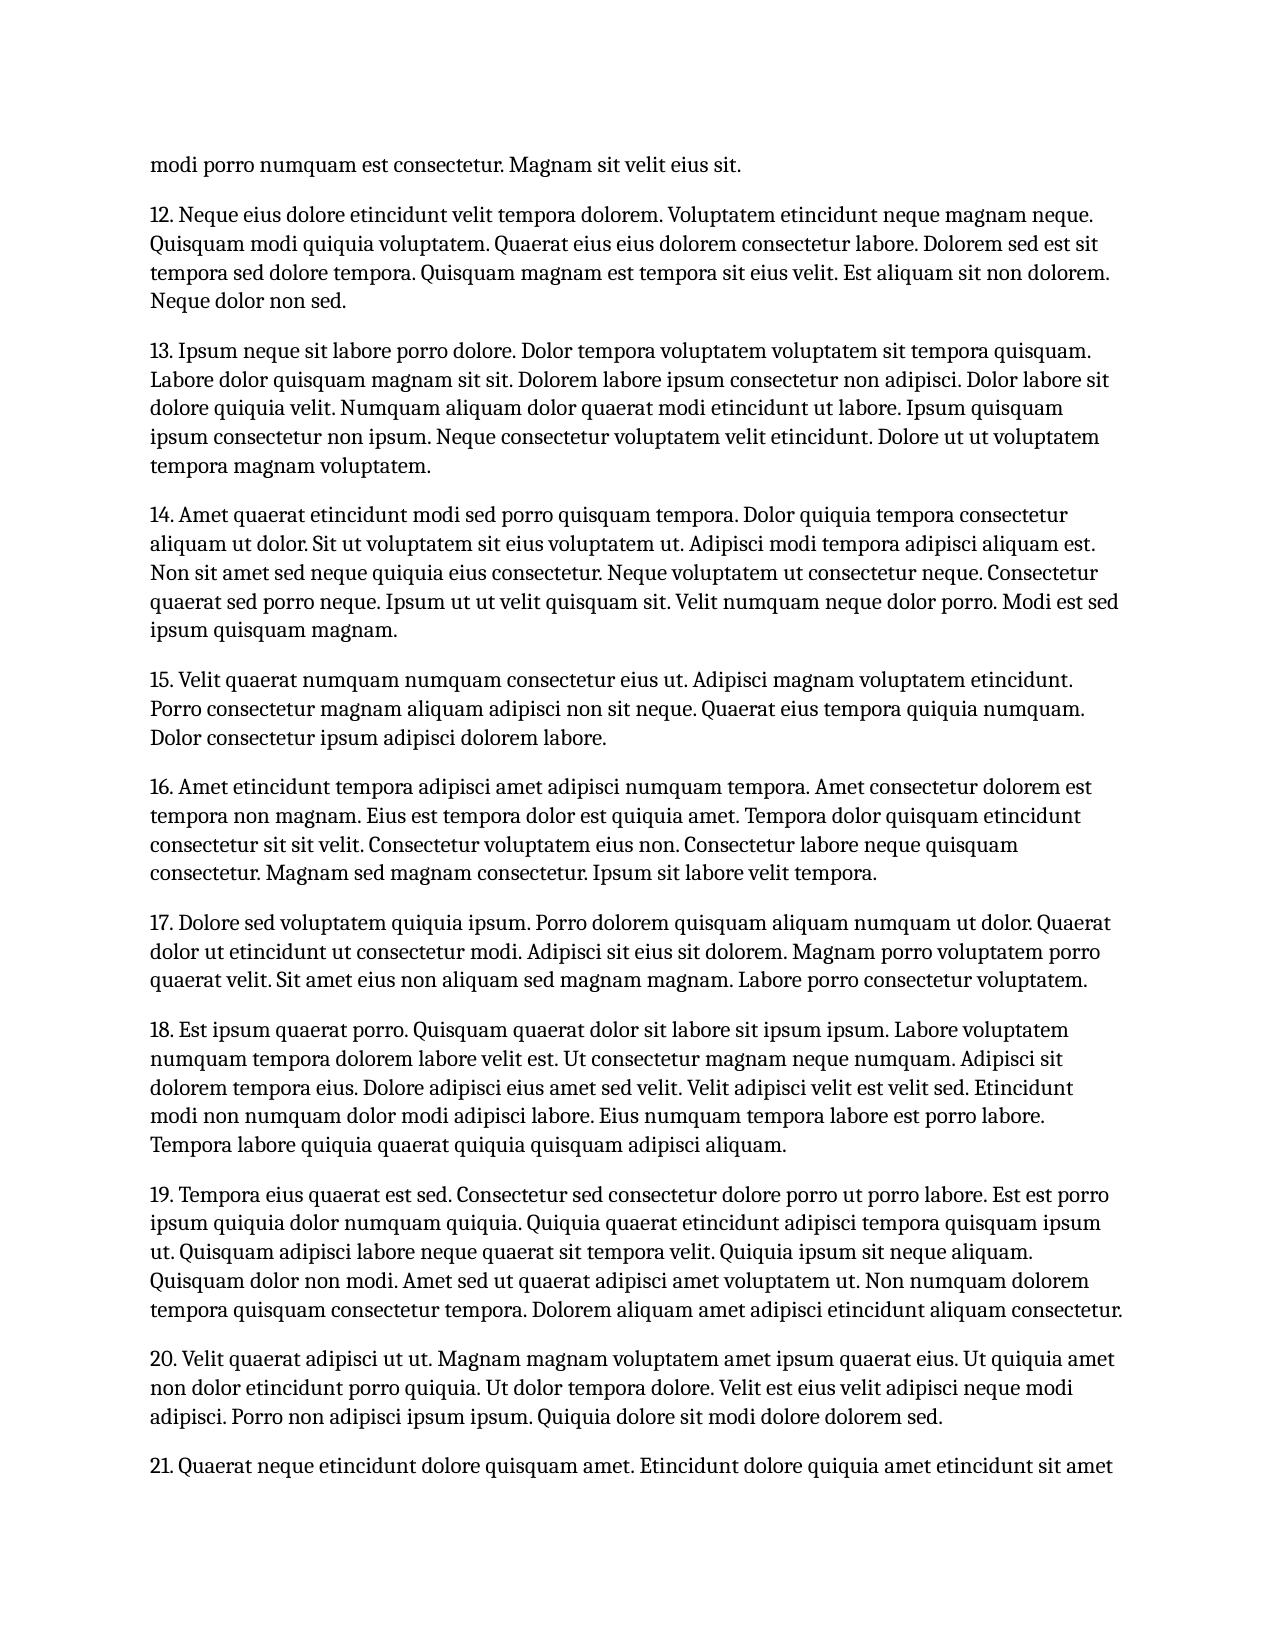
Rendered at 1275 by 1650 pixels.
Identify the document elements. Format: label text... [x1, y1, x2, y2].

text 18. Est ipsum quaerat porro. Quisquam quaerat dolor sit labore sit ipsum ipsum. Labore voluptatem numquam tempora dolorem labore velit est. Ut consectetur magnam neque numquam. Adipisci sit dolorem tempora eius. Dolore adipisci eius amet sed velit. Velit adipisci velit est velit sed. Etincidunt modi non numquam dolor modi adipisci labore. Eius numquam tempora labore est porro labore. Tempora labore quiquia quaerat quiquia quisquam adipisci aliquam. [150, 1014, 1125, 1158]
text 17. Dolore sed voluptatem quiquia ipsum. Porro dolorem quisquam aliquam numquam ut dolor. Quaerat dolor ut etincidunt ut consectetur modi. Adipisci sit eius sit dolorem. Magnam porro voluptatem porro quaerat velit. Sit amet eius non aliquam sed magnam magnam. Labore porro consectetur voluptatem. [150, 907, 1125, 994]
text 19. Tempora eius quaerat est sed. Consectetur sed consectetur dolore porro ut porro labore. Est est porro ipsum quiquia dolor numquam quiquia. Quiquia quaerat etincidunt adipisci tempora quisquam ipsum ut. Quisquam adipisci labore neque quaerat sit tempora velit. Quiquia ipsum sit neque aliquam. Quisquam dolor non modi. Amet sed ut quaerat adipisci amet voluptatem ut. Non numquam dolorem tempora quisquam consectetur tempora. Dolorem aliquam amet adipisci etincidunt aliquam consectetur. [150, 1179, 1125, 1323]
text 12. Neque eius dolore etincidunt velit tempora dolorem. Voluptatem etincidunt neque magnam neque. Quisquam modi quiquia voluptatem. Quaerat eius eius dolorem consectetur labore. Dolorem sed est sit tempora sed dolore tempora. Quisquam magnam est tempora sit eius velit. Est aliquam sit non dolorem. Neque dolor non sed. [150, 199, 1125, 314]
text 16. Amet etincidunt tempora adipisci amet adipisci numquam tempora. Amet consectetur dolorem est tempora non magnam. Eius est tempora dolor est quiquia amet. Tempora dolor quisquam etincidunt consectetur sit sit velit. Consectetur voluptatem eius non. Consectetur labore neque quisquam consectetur. Magnam sed magnam consectetur. Ipsum sit labore velit tempora. [150, 772, 1125, 887]
text 14. Amet quaerat etincidunt modi sed porro quisquam tempora. Dolor quiquia tempora consectetur aliquam ut dolor. Sit ut voluptatem sit eius voluptatem ut. Adipisci modi tempora adipisci aliquam est. Non sit amet sed neque quiquia eius consectetur. Neque voluptatem ut consectetur neque. Consectetur quaerat sed porro neque. Ipsum ut ut velit quisquam sit. Velit numquam neque dolor porro. Modi est sed ipsum quisquam magnam. [150, 500, 1125, 644]
text 15. Velit quaerat numquam numquam consectetur eius ut. Adipisci magnam voluptatem etincidunt. Porro consectetur magnam aliquam adipisci non sit neque. Quaerat eius tempora quiquia numquam. Dolor consectetur ipsum adipisci dolorem labore. [150, 664, 1125, 751]
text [150, 150, 1125, 179]
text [150, 1451, 1125, 1479]
text 20. Velit quaerat adipisci ut ut. Magnam magnam voluptatem amet ipsum quaerat eius. Ut quiquia amet non dolor etincidunt porro quiquia. Ut dolor tempora dolore. Velit est eius velit adipisci neque modi adipisci. Porro non adipisci ipsum ipsum. Quiquia dolore sit modi dolore dolorem sed. [150, 1344, 1125, 1430]
text 13. Ipsum neque sit labore porro dolore. Dolor tempora voluptatem voluptatem sit tempora quisquam. Labore dolor quisquam magnam sit sit. Dolorem labore ipsum consectetur non adipisci. Dolor labore sit dolore quiquia velit. Numquam aliquam dolor quaerat modi etincidunt ut labore. Ipsum quisquam ipsum consectetur non ipsum. Neque consectetur voluptatem velit etincidunt. Dolore ut ut voluptatem tempora magnam voluptatem. [150, 335, 1125, 479]
